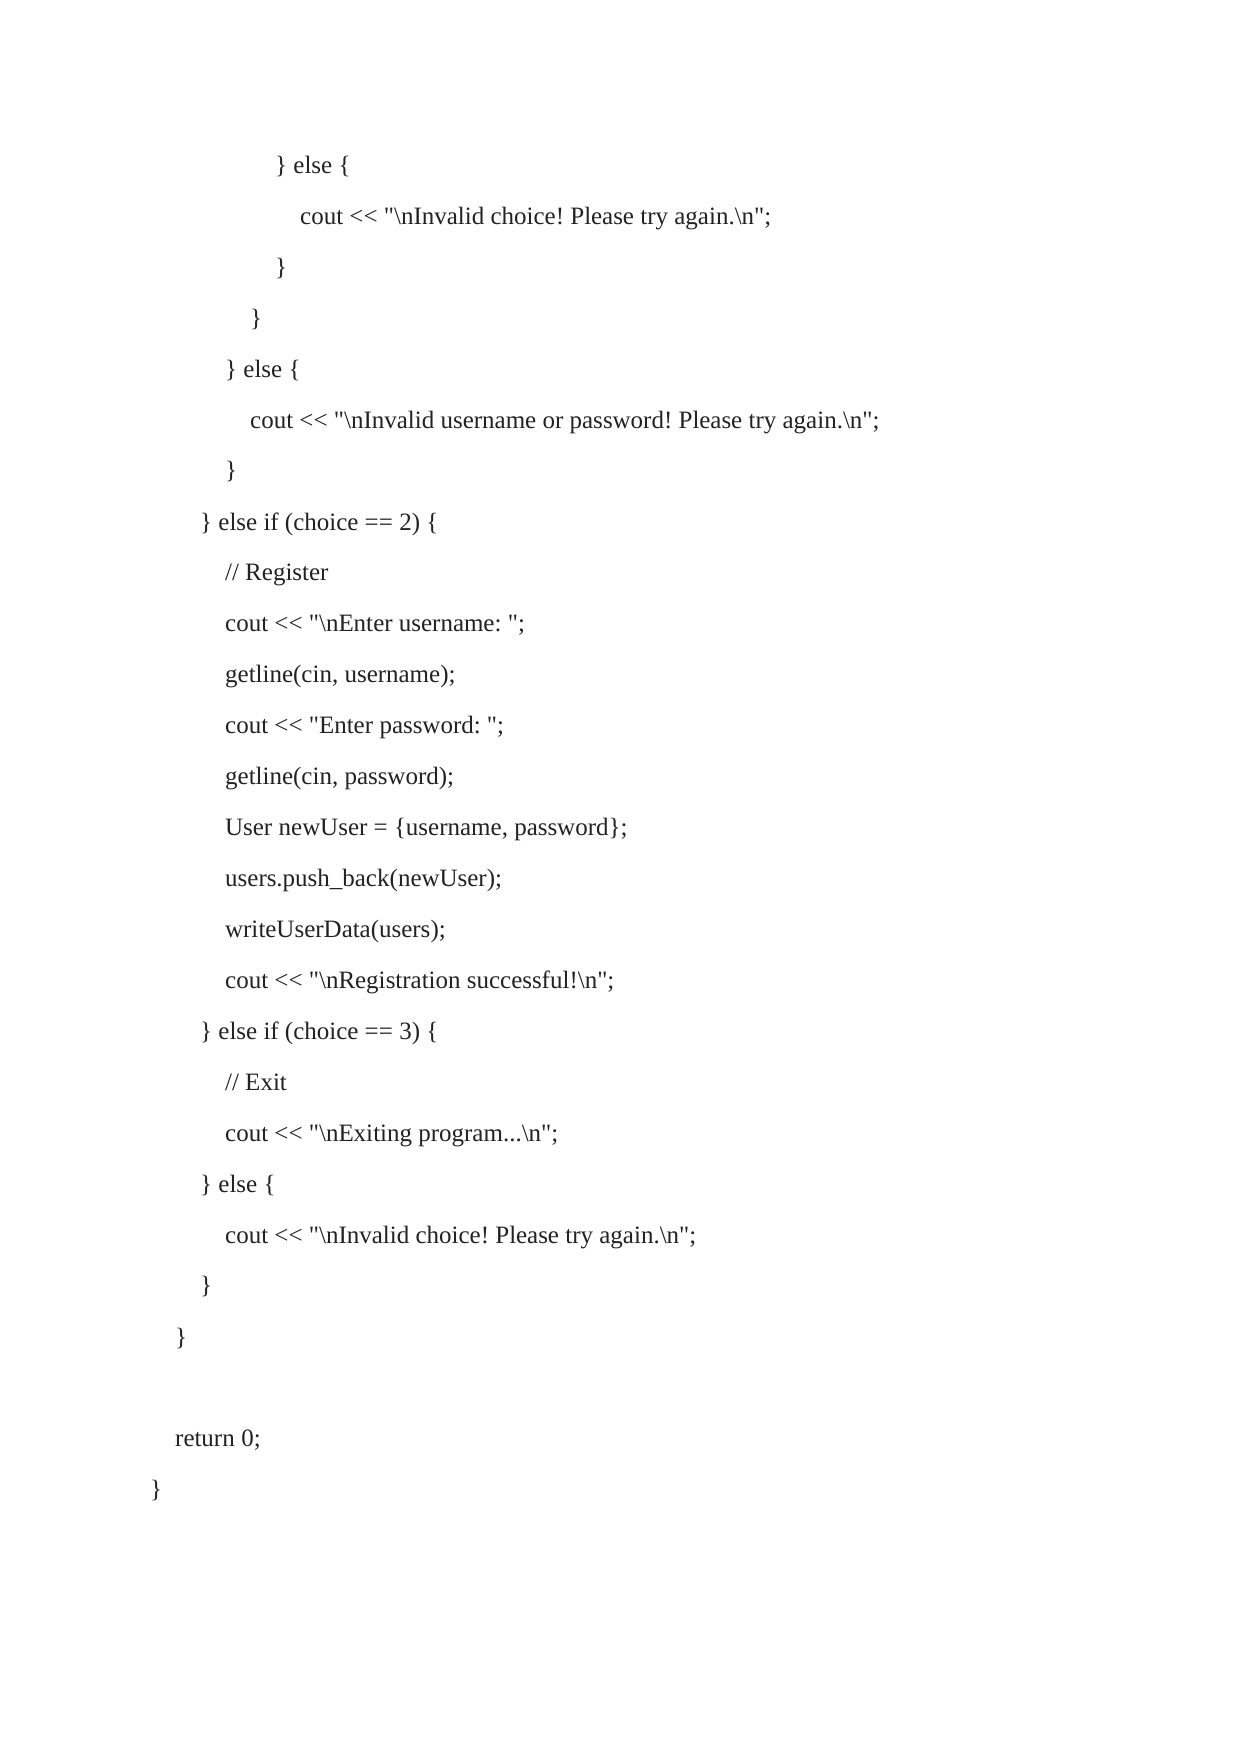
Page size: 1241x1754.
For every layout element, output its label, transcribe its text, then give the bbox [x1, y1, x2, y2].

text cout << "\nInvalid choice! Please try again.\n"; [150, 1220, 1090, 1248]
text cout << "\nInvalid username or password! Please try again.\n"; [150, 405, 1090, 433]
text // Exit [150, 1067, 1090, 1096]
text } [150, 1322, 1090, 1350]
text cout << "\nEnter username: "; [150, 608, 1090, 637]
text } else { [150, 1169, 1090, 1197]
text cout << "\nExiting program...\n"; [150, 1118, 1090, 1147]
text } [150, 456, 1090, 484]
text } else if (choice == 2) { [150, 507, 1090, 535]
text User newUser = {username, password}; [150, 812, 1090, 841]
text // Register [150, 557, 1090, 586]
text } [150, 1474, 1090, 1503]
text } else if (choice == 3) { [150, 1016, 1090, 1045]
text } [150, 303, 1090, 332]
text writeUserData(users); [150, 914, 1090, 943]
text getline(cin, username); [150, 659, 1090, 688]
text getline(cin, password); [150, 761, 1090, 790]
text } [150, 252, 1090, 281]
text cout << "Enter password: "; [150, 710, 1090, 739]
text } else { [150, 150, 1090, 179]
text cout << "\nInvalid choice! Please try again.\n"; [150, 201, 1090, 230]
text users.push_back(newUser); [150, 863, 1090, 892]
text return 0; [150, 1423, 1090, 1452]
text } else { [150, 354, 1090, 382]
text cout << "\nRegistration successful!\n"; [150, 965, 1090, 994]
text } [150, 1271, 1090, 1299]
